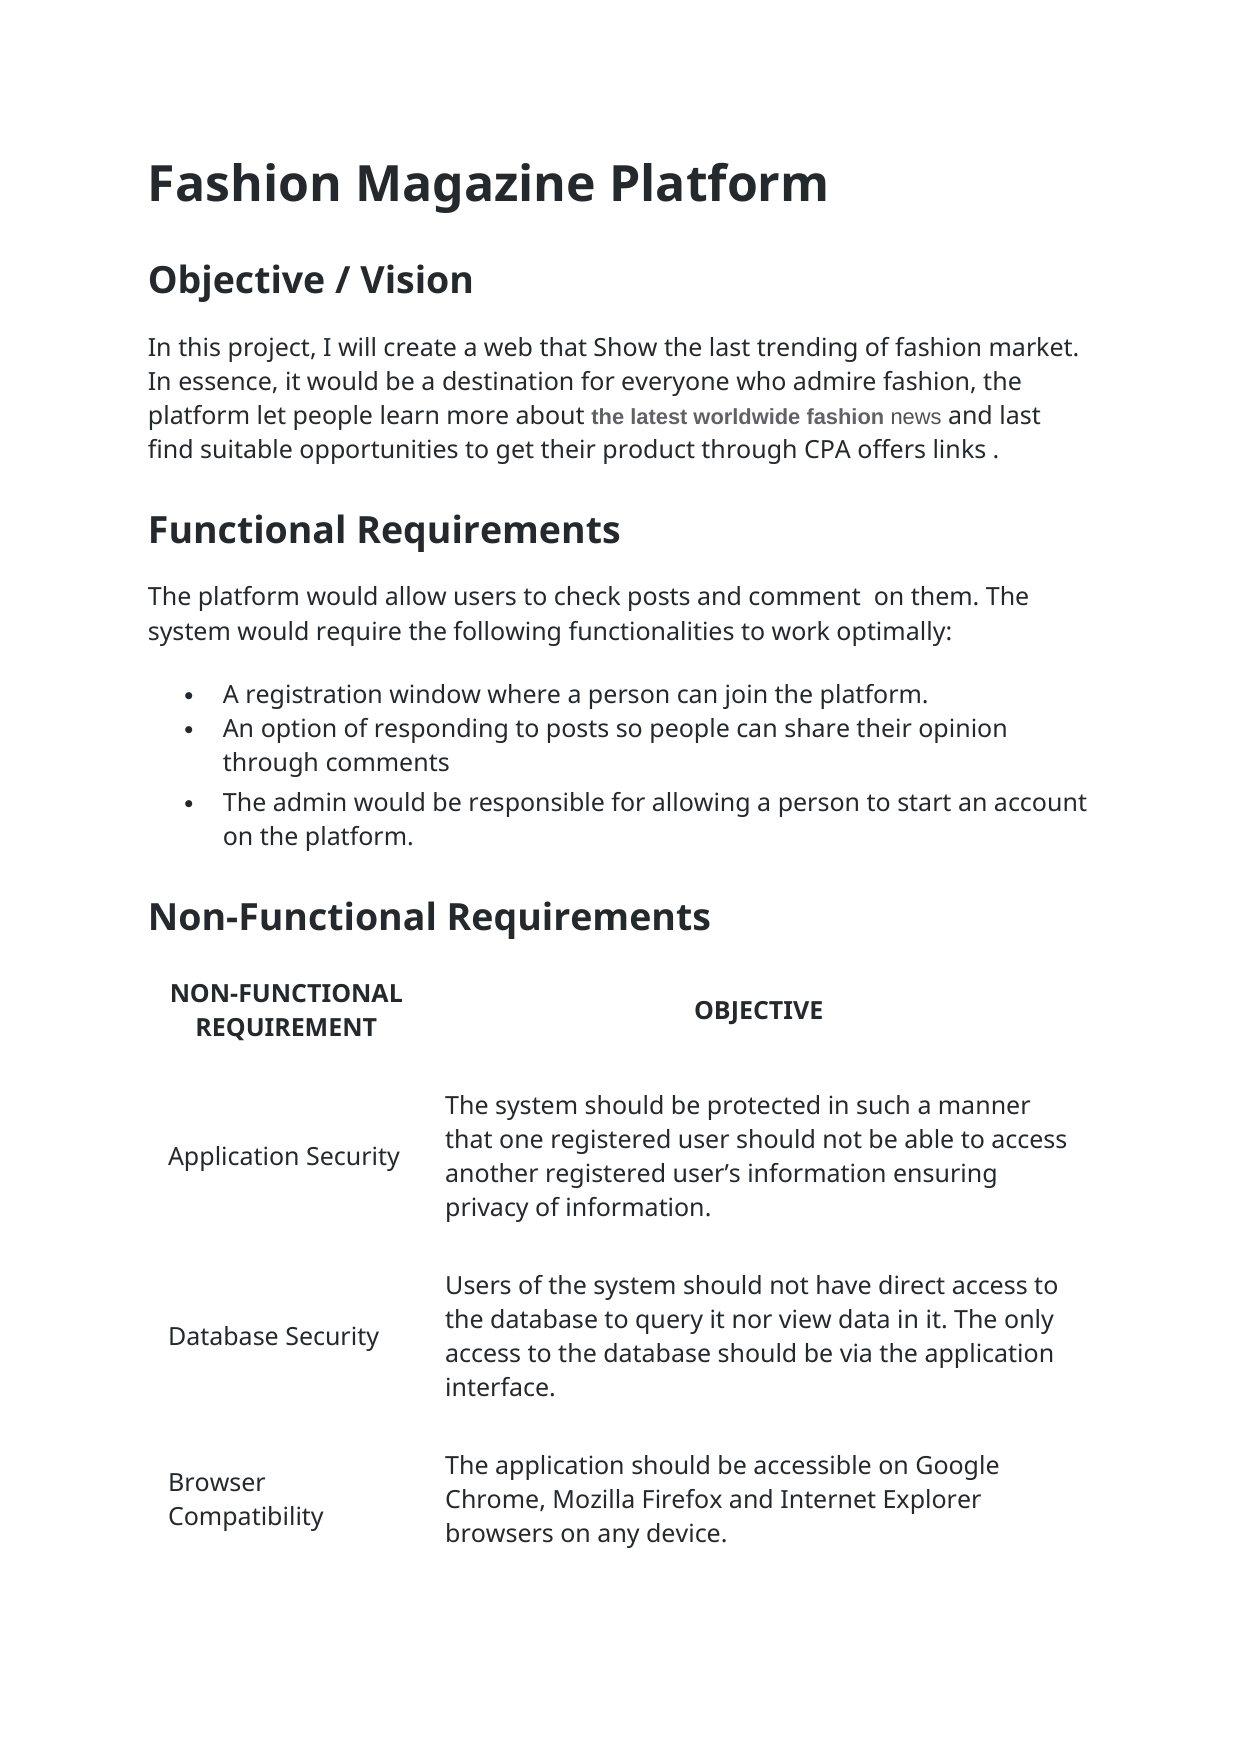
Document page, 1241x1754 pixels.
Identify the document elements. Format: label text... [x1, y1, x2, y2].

text Non-Functional Requirements [148, 890, 1093, 941]
list An option of responding to posts so people can share their opinion through comments [185, 710, 1093, 778]
list The admin would be responsible for allowing a person to start an account on the platform. [185, 785, 1093, 853]
table_cell Users of the system should not have direct access to the database to query it nor view data in it. The only access to the database should be via the application interface. [425, 1258, 1093, 1438]
list A registration window where a person can join the platform. [185, 676, 1093, 710]
table_cell The application should be accessible on Google Chrome, Mozilla Firefox and Internet Explorer browsers on any device. [425, 1438, 1093, 1584]
text In this project, I will create a web that Show the last trending of fashion market. In essence, it would be a destination for everyone who admire fashion, the platform let people learn more about the latest worldwide fashion news and last find suitable opportunities to get their product through CPA offers links . [148, 329, 1093, 466]
text Functional Requirements [148, 503, 1093, 554]
table_header OBJECTIVE [425, 966, 1093, 1078]
table_cell Application Security [148, 1078, 424, 1258]
table_header NON-FUNCTIONAL REQUIREMENT [148, 966, 424, 1078]
table_cell Database Security [148, 1258, 424, 1438]
table_cell Browser Compatibility [148, 1438, 424, 1584]
text The platform would allow users to check posts and comment on them. The system would require the following functionalities to work optimally: [148, 579, 1093, 647]
text Objective / Vision [148, 253, 1093, 304]
text Fashion Magazine Platform [148, 148, 1093, 216]
table_cell The system should be protected in such a manner that one registered user should not be able to access another registered user’s information ensuring privacy of information. [425, 1078, 1093, 1258]
